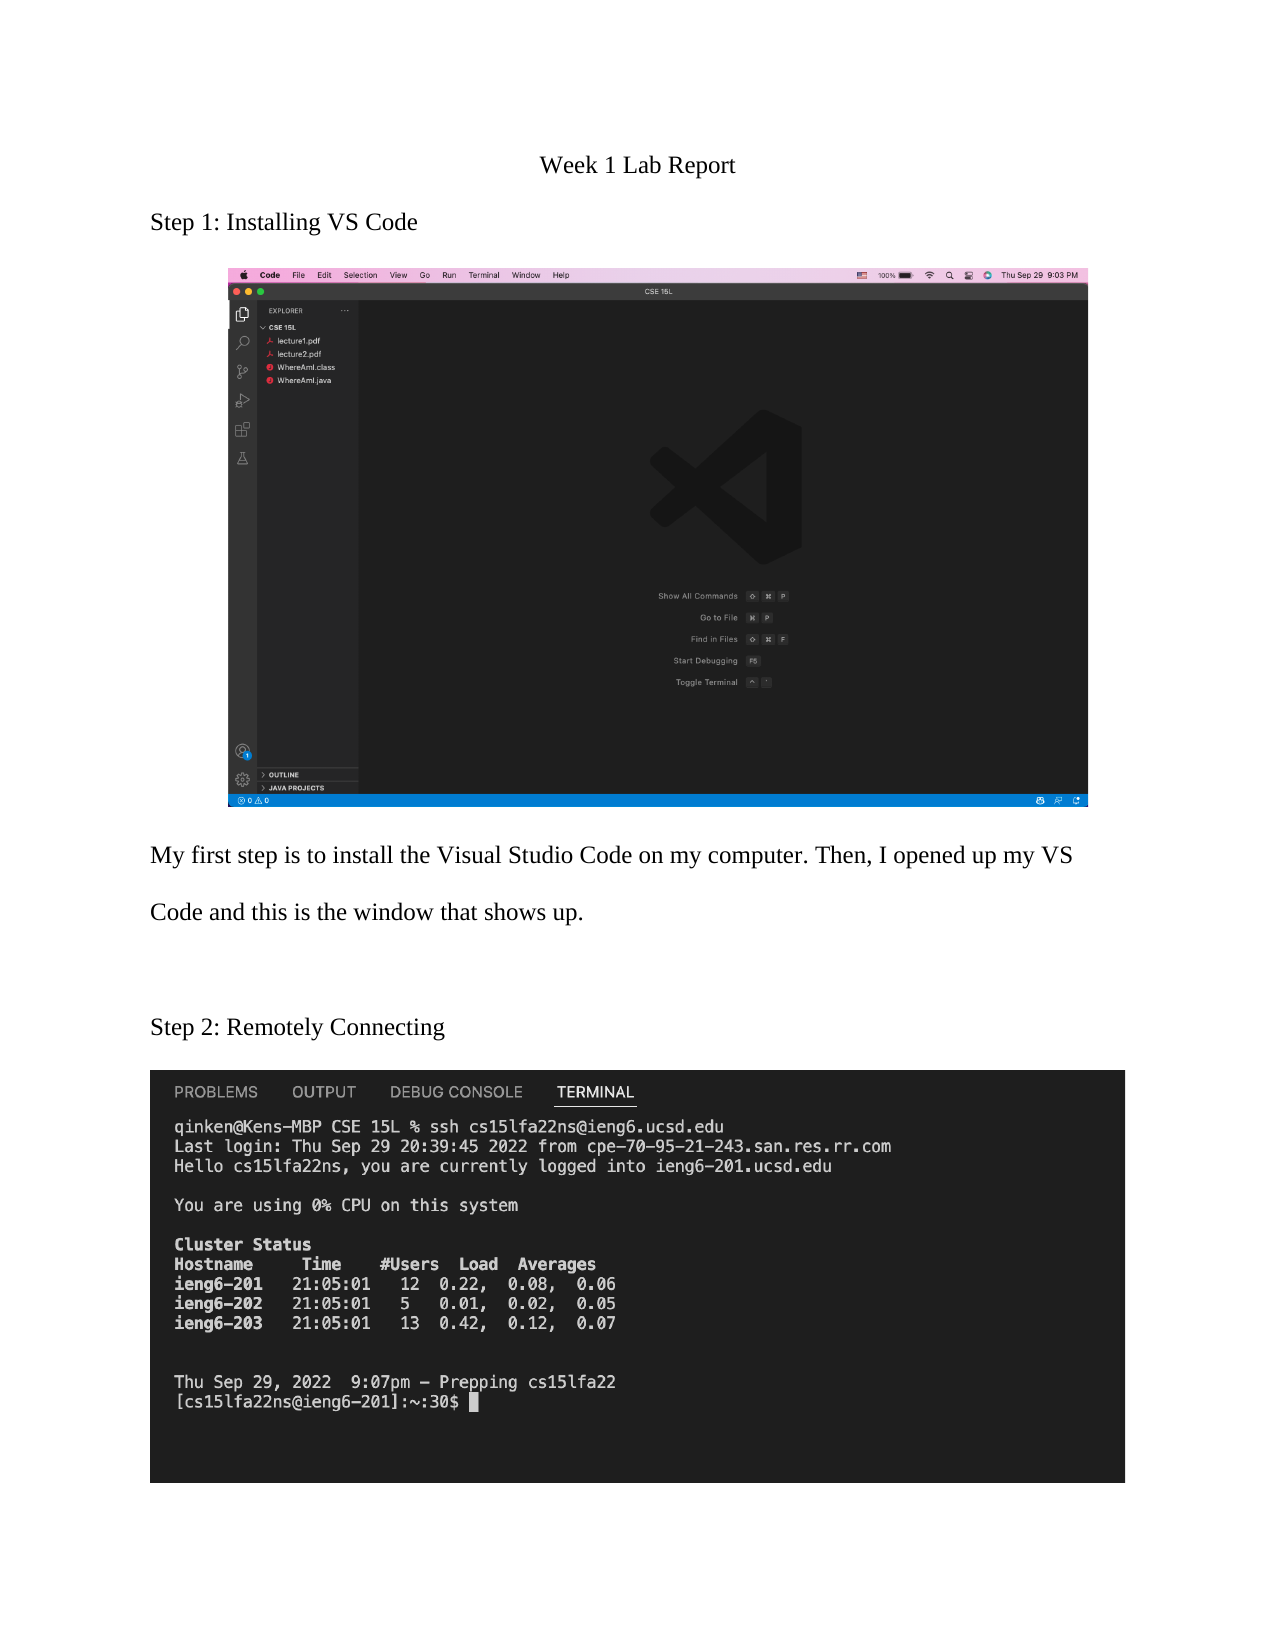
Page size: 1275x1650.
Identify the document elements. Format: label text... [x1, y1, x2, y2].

text Step 2: Remotely Connecting [150, 1012, 1125, 1041]
picture [228, 268, 1089, 807]
text My first step is to install the Visual Studio Code on my computer. Then, I opened up my VS Code and this is the window that shows up. [150, 840, 1125, 926]
picture [150, 1070, 1125, 1483]
text Step 1: Installing VS Code [150, 207, 1125, 236]
text Week 1 Lab Report [150, 150, 1125, 179]
